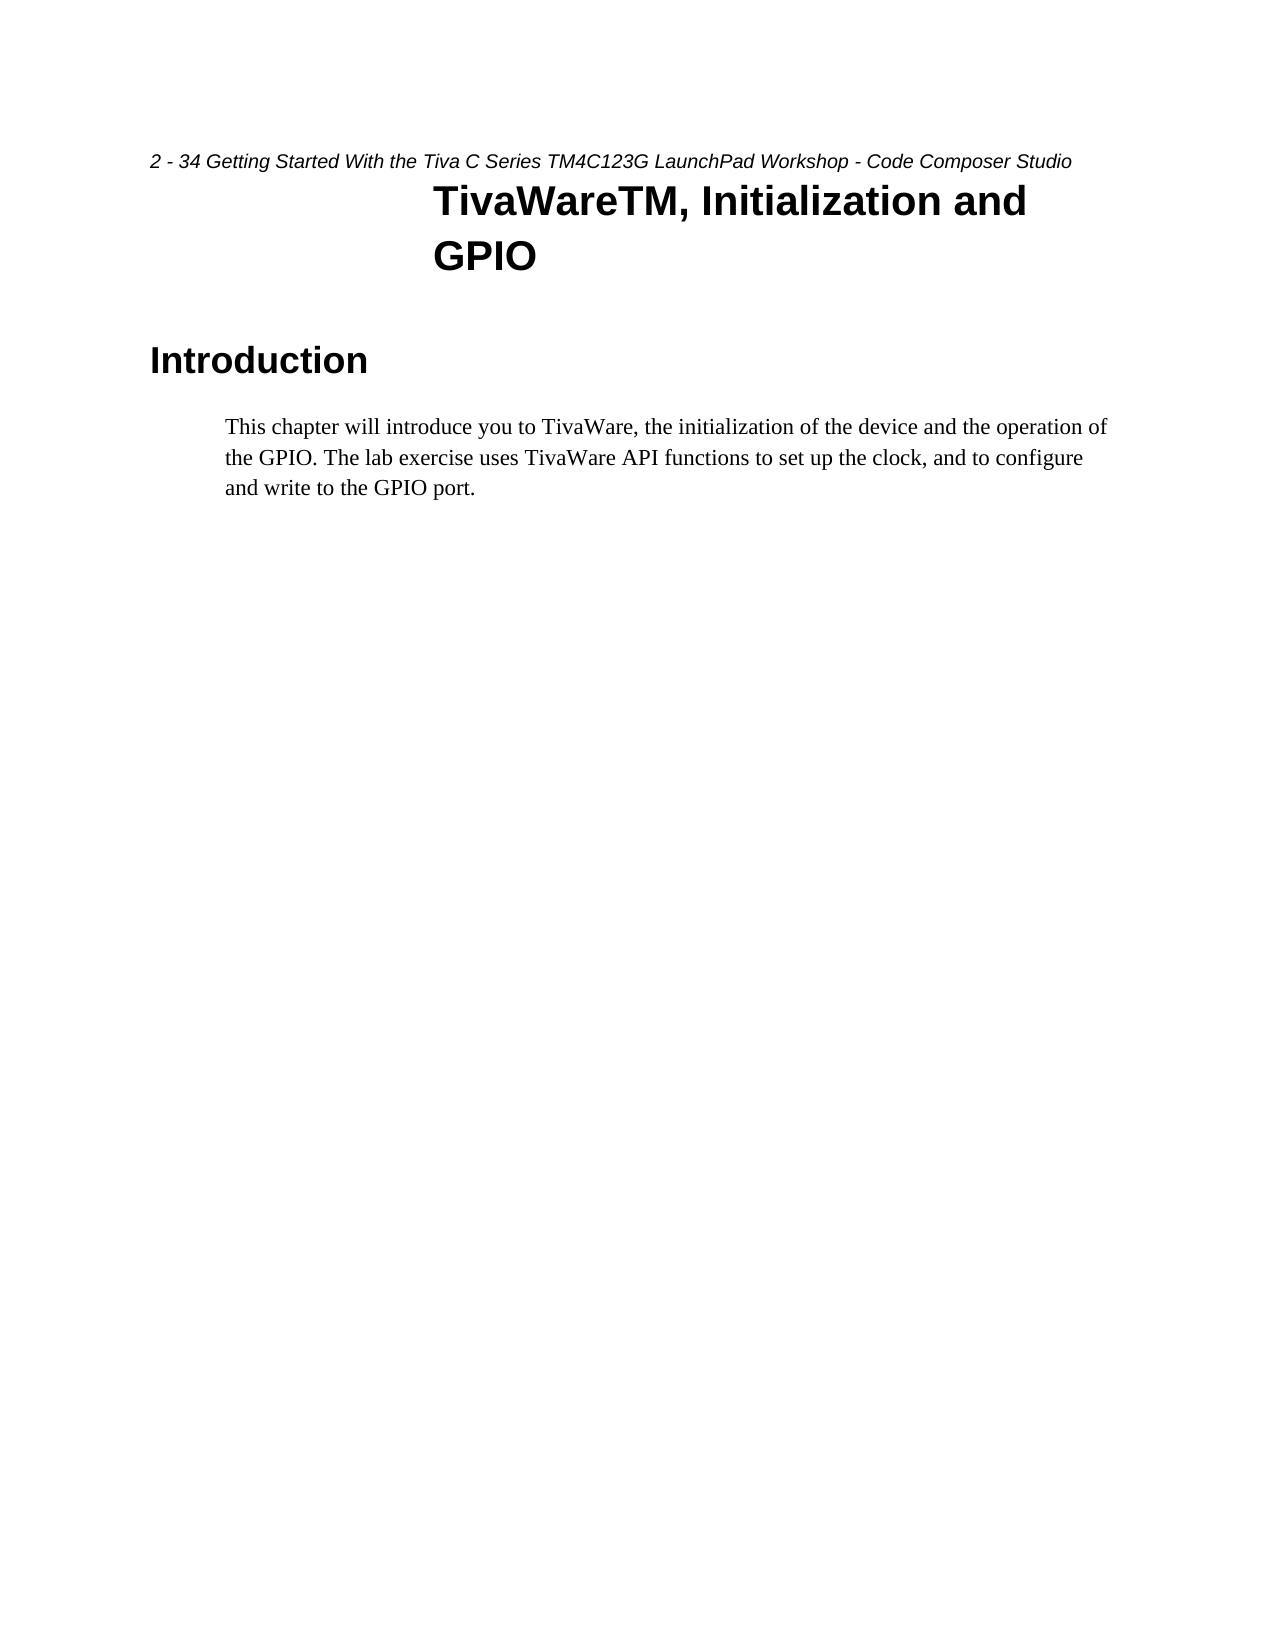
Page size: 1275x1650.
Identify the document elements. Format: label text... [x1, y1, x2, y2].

text Introduction [150, 339, 369, 382]
text This chapter will introduce you to TivaWare, the initialization of the device and the operation of the GPIO. The lab exercise uses TivaWare API functions to set up the clock, and to configure and write to the GPIO port. [225, 413, 1123, 500]
text 2 - 34 Getting Started With the Tiva C Series TM4C123G LaunchPad Workshop - Code Composer Studio [150, 150, 1124, 173]
text TivaWareTM, Initialization and GPIO [433, 176, 1125, 279]
